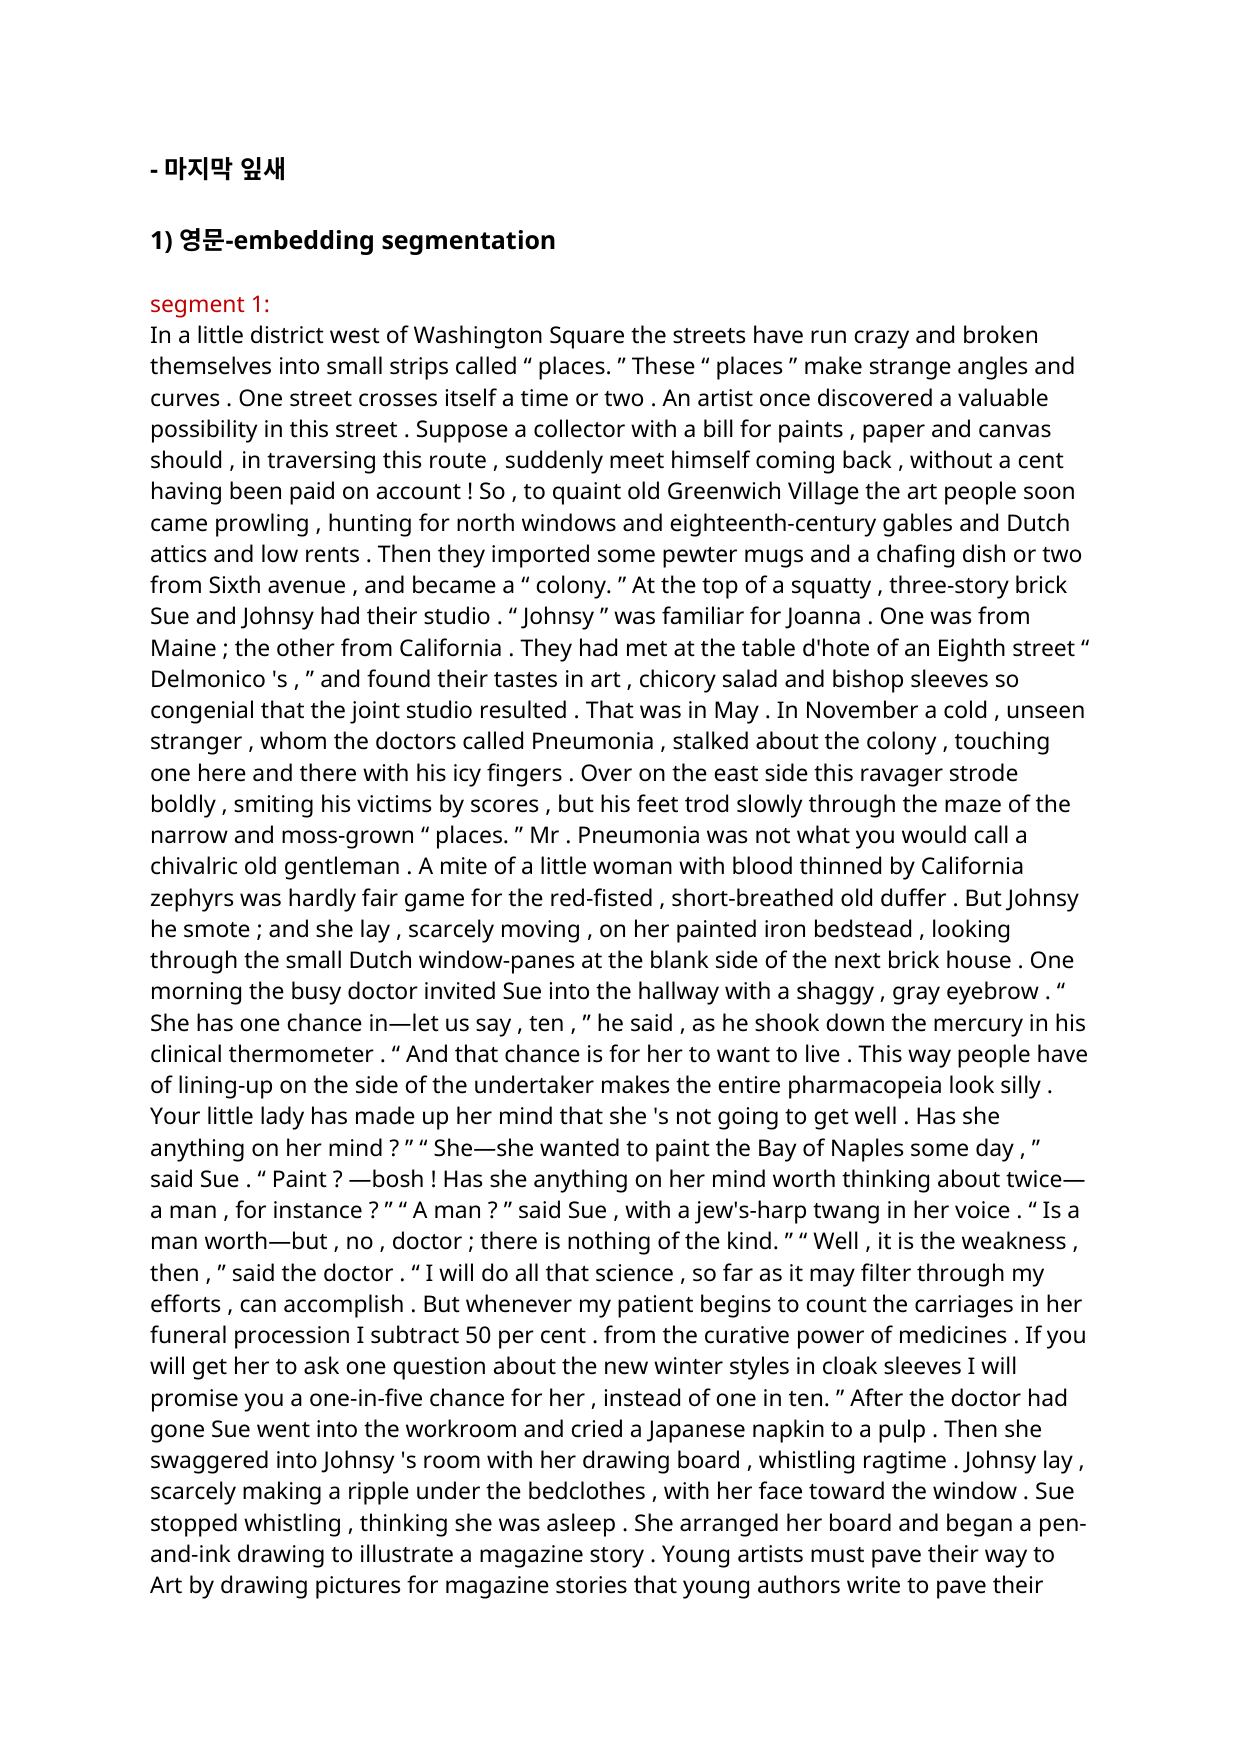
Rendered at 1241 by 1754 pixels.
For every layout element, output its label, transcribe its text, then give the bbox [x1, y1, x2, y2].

text - 마지막 잎새 [150, 150, 1090, 186]
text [150, 319, 1090, 1600]
text 1) 영문-embedding segmentation [150, 220, 1090, 257]
text segment 1: [150, 288, 1090, 319]
